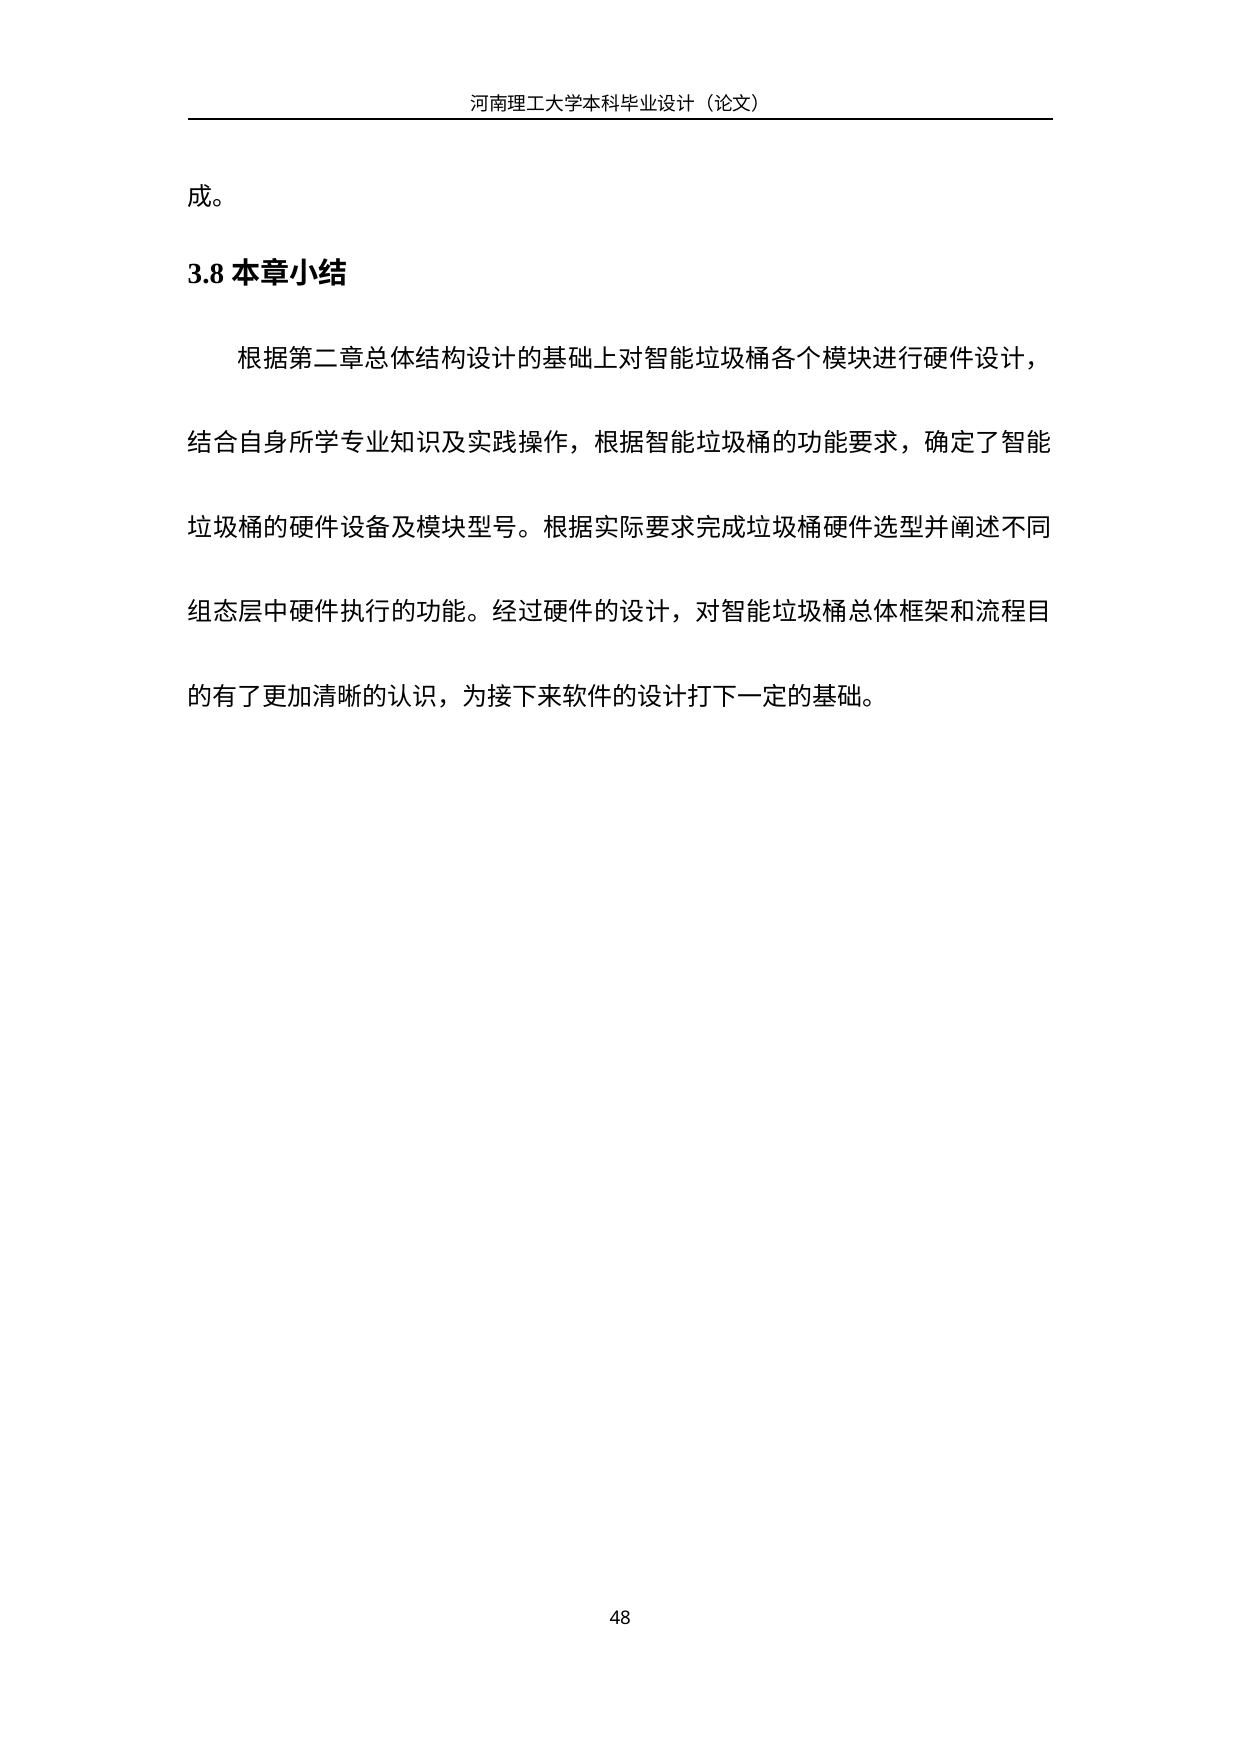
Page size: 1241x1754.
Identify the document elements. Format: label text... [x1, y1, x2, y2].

subtitle 本章小结 [187, 238, 1053, 303]
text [187, 162, 1053, 227]
text 根据第二章总体结构设计的基础上对智能垃圾桶各个模块进行硬件设计，结合自身所学专业知识及实践操作，根据智能垃圾桶的功能要求，确定了智能垃圾桶的硬件设备及模块型号。根据实际要求完成垃圾桶硬件选型并阐述不同组态层中硬件执行的功能。经过硬件的设计，对智能垃圾桶总体框架和流程目的有了更加清晰的认识，为接下来软件的设计打下一定的基础。 [187, 324, 1053, 727]
